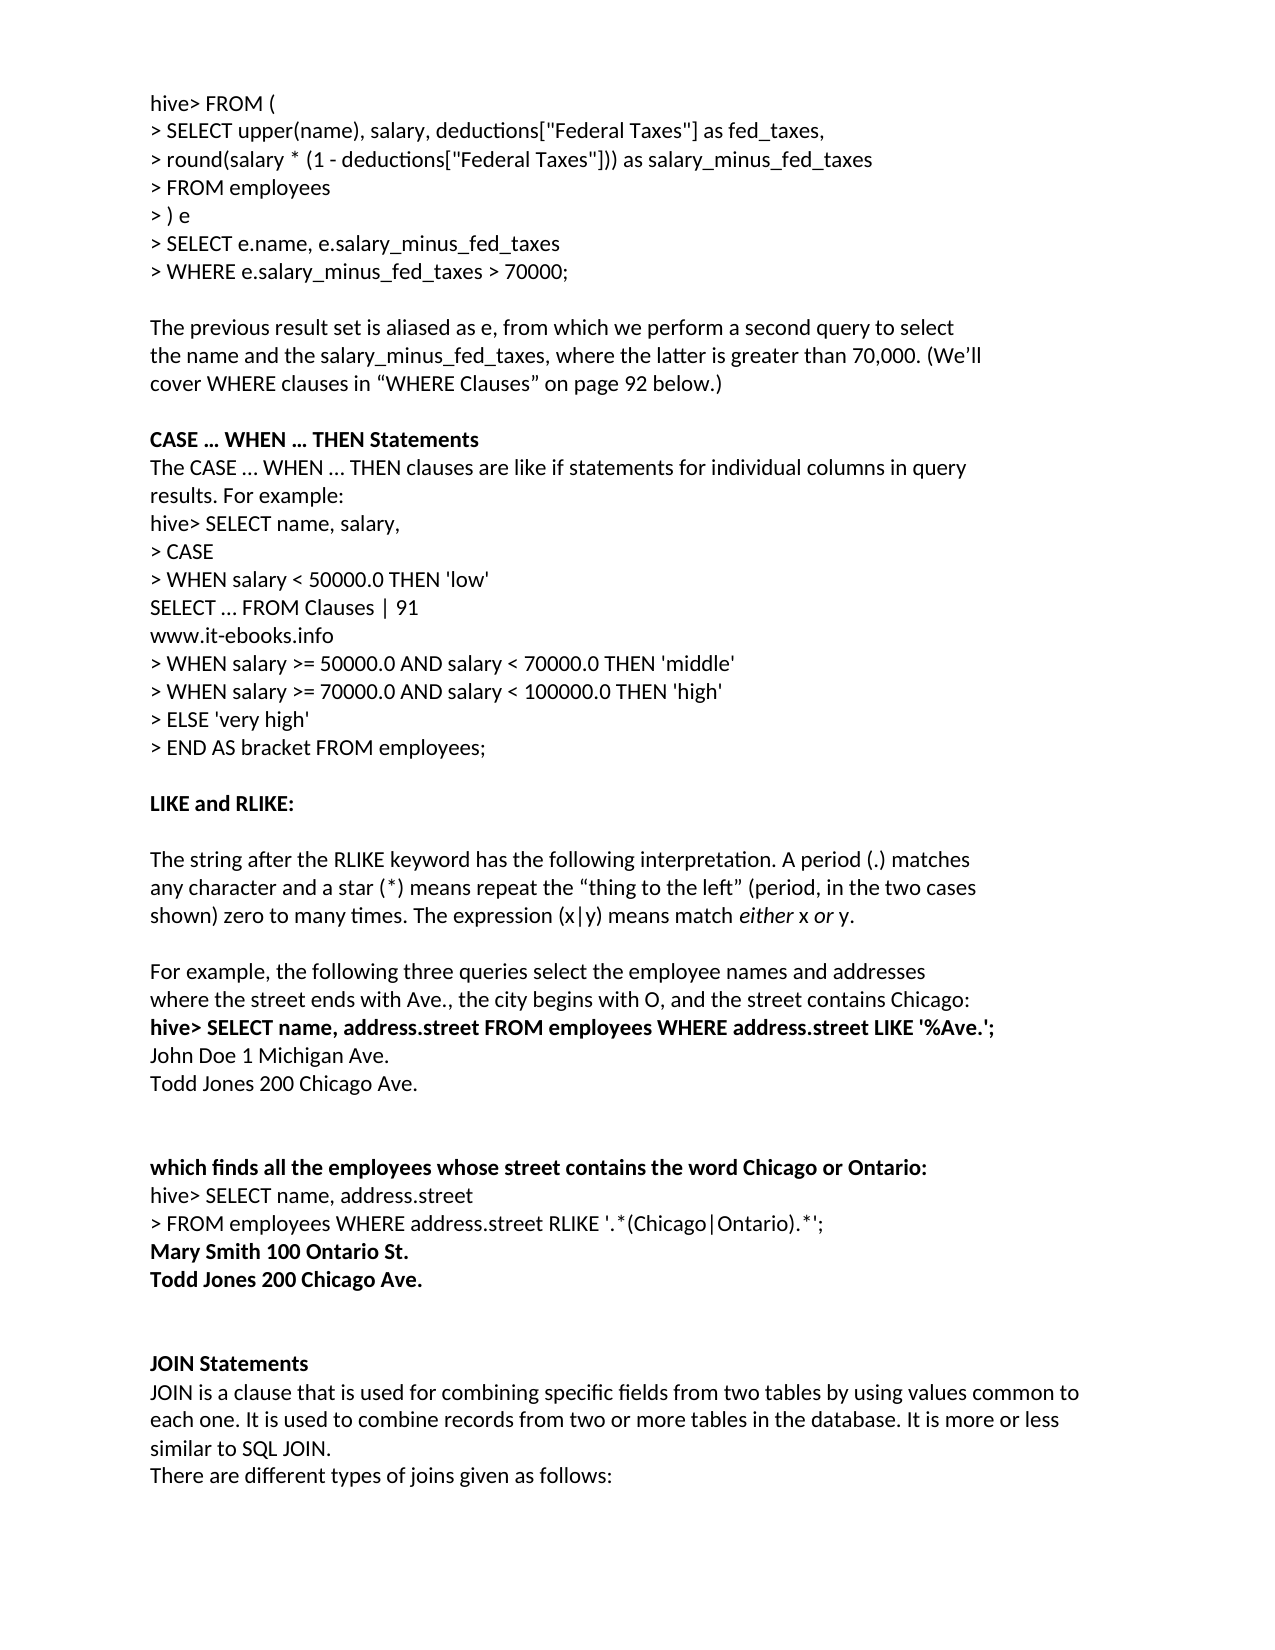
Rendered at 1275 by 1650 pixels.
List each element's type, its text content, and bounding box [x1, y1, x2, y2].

text Todd Jones 200 Chicago Ave. [150, 1069, 1125, 1097]
text shown) zero to many times. The expression (x|y) means match either x or y. [150, 901, 1125, 929]
text > CASE [150, 537, 1125, 565]
text > ) e [150, 201, 1125, 229]
text JOIN is a clause that is used for combining specific fields from two tables by using values common to each one. It is used to combine records from two or more tables in the database. It is more or less similar to SQL JOIN. [150, 1378, 1125, 1462]
text > WHERE e.salary_minus_fed_taxes > 70000; [150, 257, 1125, 285]
text Todd Jones 200 Chicago Ave. [150, 1266, 1125, 1293]
text > END AS bracket FROM employees; [150, 733, 1125, 761]
text SELECT … FROM Clauses | 91 [150, 593, 1125, 621]
text > round(salary * (1 - deductions["Federal Taxes"])) as salary_minus_fed_taxes [150, 145, 1125, 173]
text www.it-ebooks.info [150, 621, 1125, 649]
text Mary Smith 100 Ontario St. [150, 1237, 1125, 1266]
text hive> FROM ( [150, 89, 1125, 117]
text the name and the salary_minus_fed_taxes, where the latter is greater than 70,000. (We’ll [150, 341, 1125, 369]
text For example, the following three queries select the employee names and addresses [150, 957, 1125, 985]
text results. For example: [150, 481, 1125, 509]
text John Doe 1 Michigan Ave. [150, 1041, 1125, 1069]
text > FROM employees WHERE address.street RLIKE '.*(Chicago|Ontario).*'; [150, 1209, 1125, 1237]
text hive> SELECT name, salary, [150, 509, 1125, 537]
text > FROM employees [150, 173, 1125, 201]
text cover WHERE clauses in “WHERE Clauses” on page 92 below.) [150, 369, 1125, 397]
text The CASE … WHEN … THEN clauses are like if statements for individual columns in query [150, 453, 1125, 481]
text where the street ends with Ave., the city begins with O, and the street contains Chicago: [150, 985, 1125, 1013]
text The previous result set is aliased as e, from which we perform a second query to select [150, 313, 1125, 341]
text > SELECT e.name, e.salary_minus_fed_taxes [150, 229, 1125, 257]
text JOIN Statements [150, 1349, 1125, 1378]
text hive> SELECT name, address.street FROM employees WHERE address.street LIKE '%Ave.'; [150, 1013, 1125, 1041]
text > WHEN salary >= 50000.0 AND salary < 70000.0 THEN 'middle' [150, 649, 1125, 677]
text > SELECT upper(name), salary, deductions["Federal Taxes"] as fed_taxes, [150, 117, 1125, 145]
text > ELSE 'very high' [150, 705, 1125, 733]
text hive> SELECT name, address.street [150, 1181, 1125, 1209]
text There are different types of joins given as follows: [150, 1462, 1125, 1490]
text CASE … WHEN … THEN Statements [150, 425, 1125, 453]
text > WHEN salary >= 70000.0 AND salary < 100000.0 THEN 'high' [150, 677, 1125, 705]
text which finds all the employees whose street contains the word Chicago or Ontario: [150, 1153, 1125, 1181]
text > WHEN salary < 50000.0 THEN 'low' [150, 565, 1125, 593]
text any character and a star (*) means repeat the “thing to the left” (period, in the two cases [150, 873, 1125, 901]
text The string after the RLIKE keyword has the following interpretation. A period (.) matches [150, 845, 1125, 873]
text LIKE and RLIKE: [150, 789, 1125, 817]
